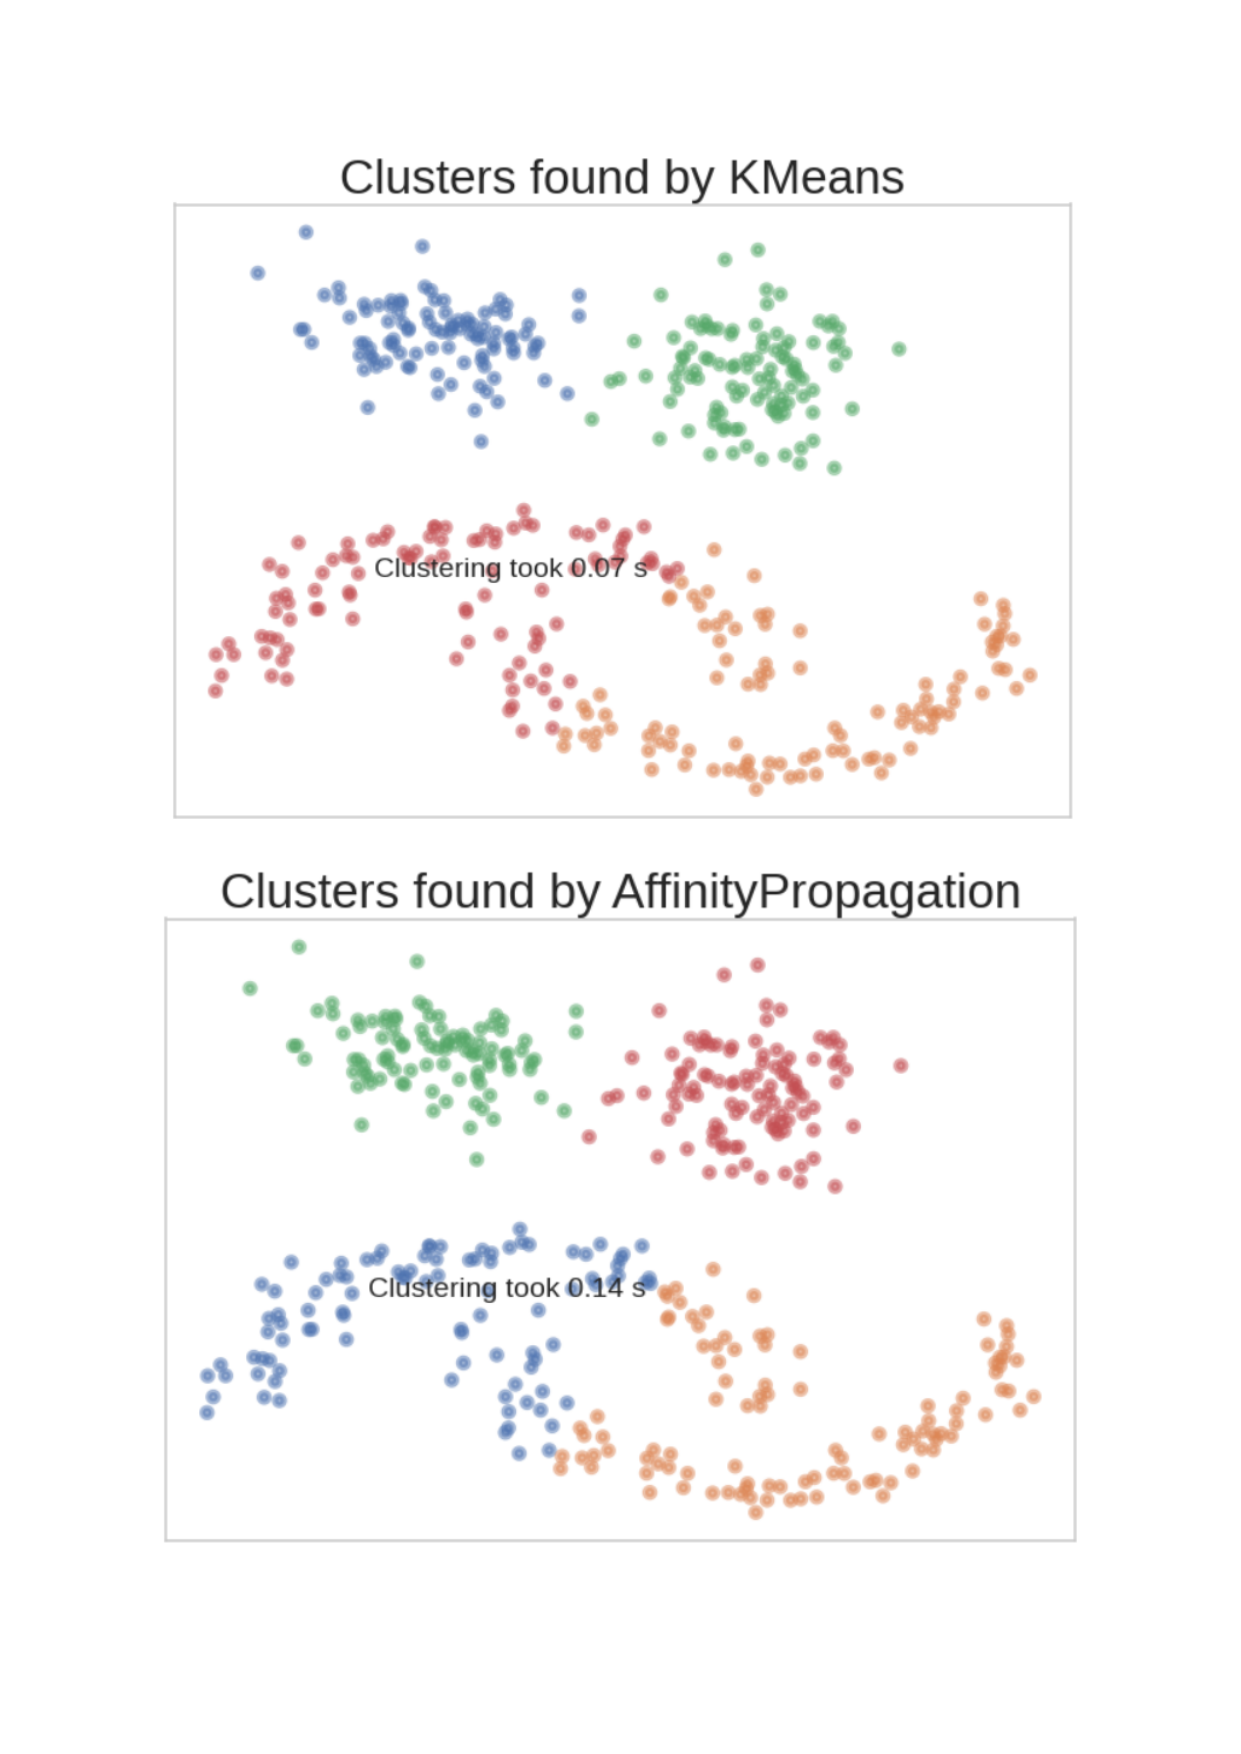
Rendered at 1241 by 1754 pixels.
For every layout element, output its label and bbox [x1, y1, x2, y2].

picture [150, 852, 1091, 1559]
picture [150, 150, 1091, 834]
